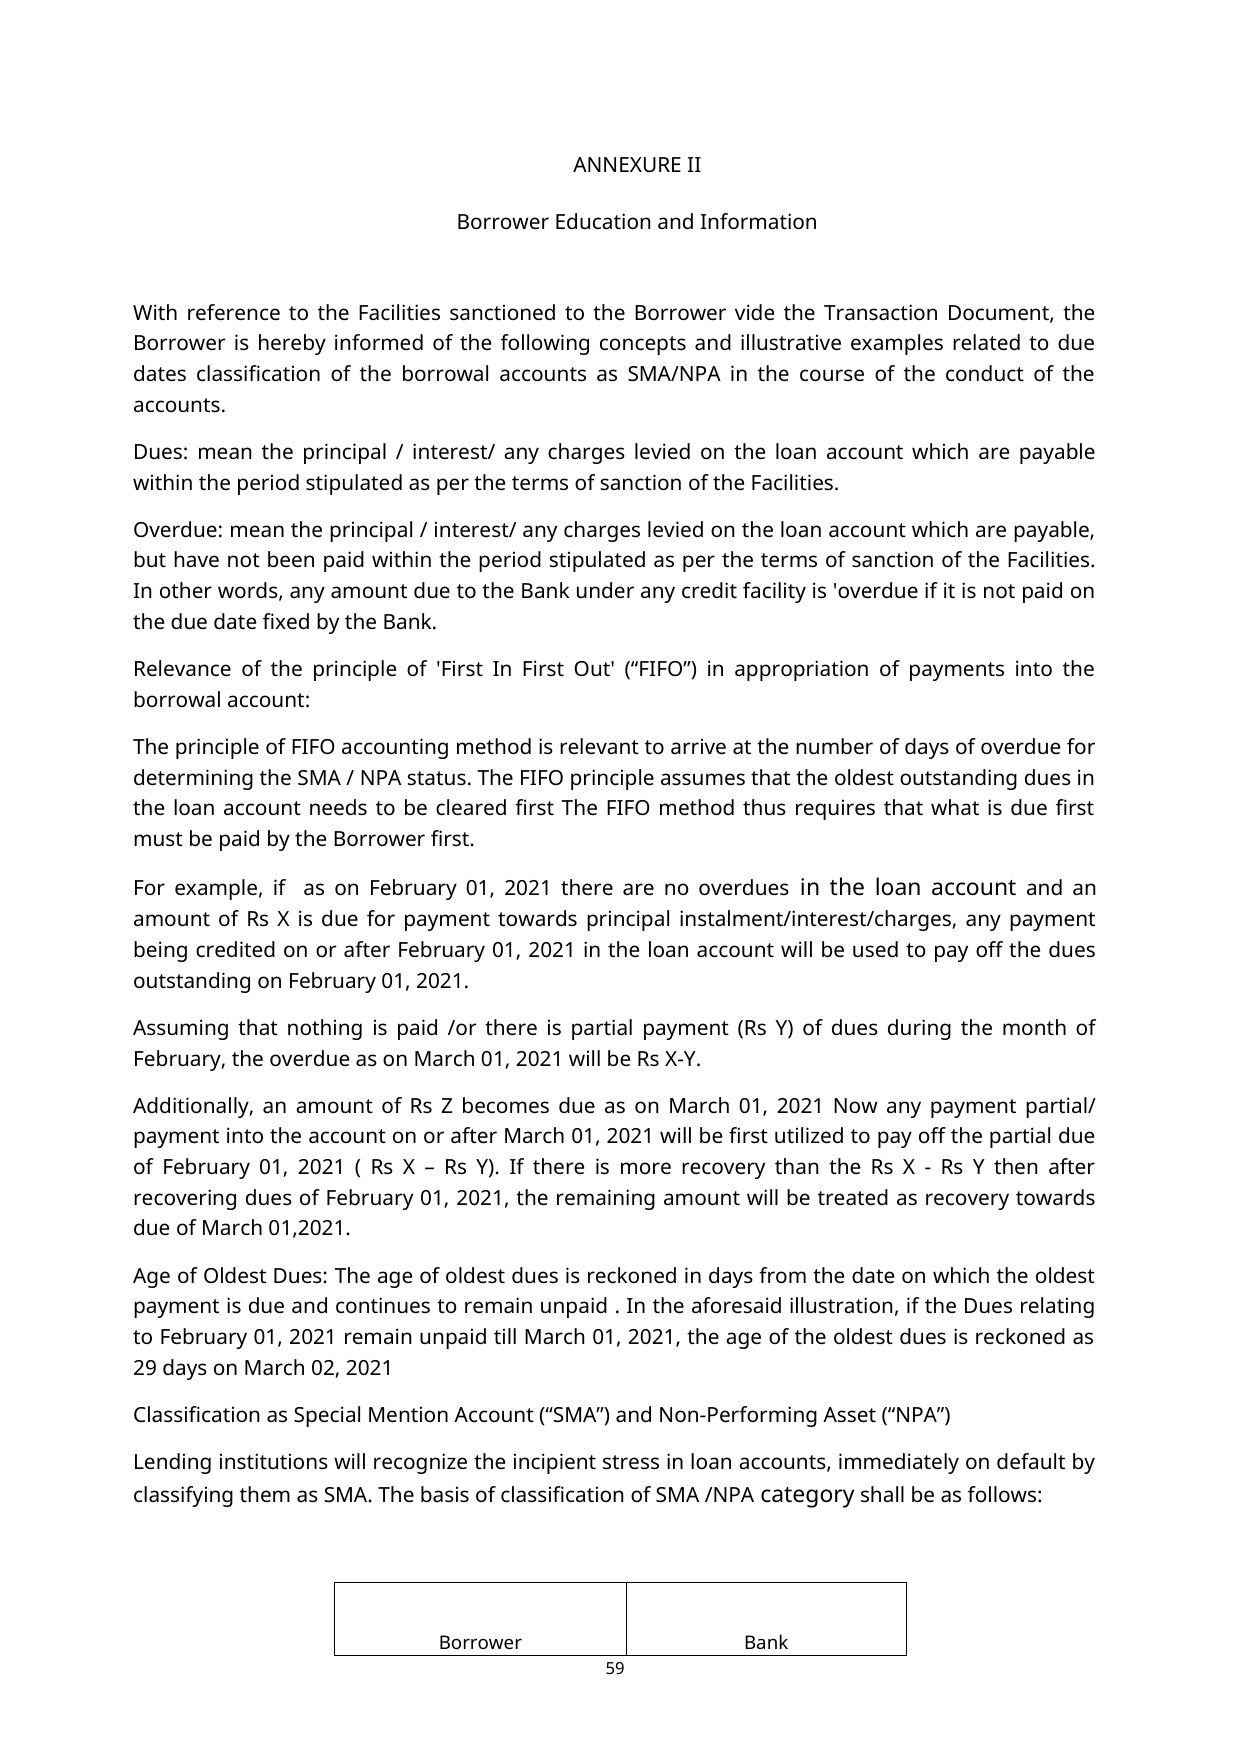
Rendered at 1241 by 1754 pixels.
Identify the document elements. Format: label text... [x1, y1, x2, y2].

text Classification as Special Mention Account (“SMA”) and Non-Performing Asset (“NPA”) [133, 1400, 1097, 1428]
text Lending institutions will recognize the incipient stress in loan accounts, immediately on default by classifying them as SMA. The basis of classification of SMA /NPA category shall be as follows: [133, 1447, 1097, 1509]
text The principle of FIFO accounting method is relevant to arrive at the number of days of overdue for determining the SMA / NPA status. The FIFO principle assumes that the oldest outstanding dues in the loan account needs to be cleared first The FIFO method thus requires that what is due first must be paid by the Borrower first. [133, 732, 1097, 852]
text For example, if as on February 01, 2021 there are no overdues in the loan account and an amount of Rs X is due for payment towards principal instalment/interest/charges, any payment being credited on or after February 01, 2021 in the loan account will be used to pay off the dues outstanding on February 01, 2021. [133, 871, 1097, 994]
text Age of Oldest Dues: The age of oldest dues is reckoned in days from the date on which the oldest payment is due and continues to remain unpaid . In the aforesaid illustration, if the Dues relating to February 01, 2021 remain unpaid till March 01, 2021, the age of the oldest dues is reckoned as 29 days on March 02, 2021 [133, 1261, 1097, 1381]
text Assuming that nothing is paid /or there is partial payment (Rs Y) of dues during the month of February, the overdue as on March 01, 2021 will be Rs X-Y. [133, 1013, 1097, 1072]
text With reference to the Facilities sanctioned to the Borrower vide the Transaction Document, the Borrower is hereby informed of the following concepts and illustrative examples related to due dates classification of the borrowal accounts as SMA/NPA in the course of the conduct of the accounts. [133, 298, 1097, 418]
text Dues: mean the principal / interest/ any charges levied on the loan account which are payable within the period stipulated as per the terms of sanction of the Facilities. [133, 437, 1097, 496]
text Relevance of the principle of 'First In First Out' (“FIFO”) in appropriation of payments into the borrowal account: [133, 654, 1097, 713]
text Borrower Education and Information [177, 207, 1097, 235]
text Additionally, an amount of Rs Z becomes due as on March 01, 2021 Now any payment partial/ payment into the account on or after March 01, 2021 will be first utilized to pay off the partial due of February 01, 2021 ( Rs X – Rs Y). If there is more recovery than the Rs X - Rs Y then after recovering dues of February 01, 2021, the remaining amount will be treated as recovery towards due of March 01,2021. [133, 1091, 1097, 1242]
text ANNEXURE II [177, 150, 1097, 178]
text Overdue: mean the principal / interest/ any charges levied on the loan account which are payable, but have not been paid within the period stipulated as per the terms of sanction of the Facilities. In other words, any amount due to the Bank under any credit facility is 'overdue if it is not paid on the due date fixed by the Bank. [133, 515, 1097, 635]
